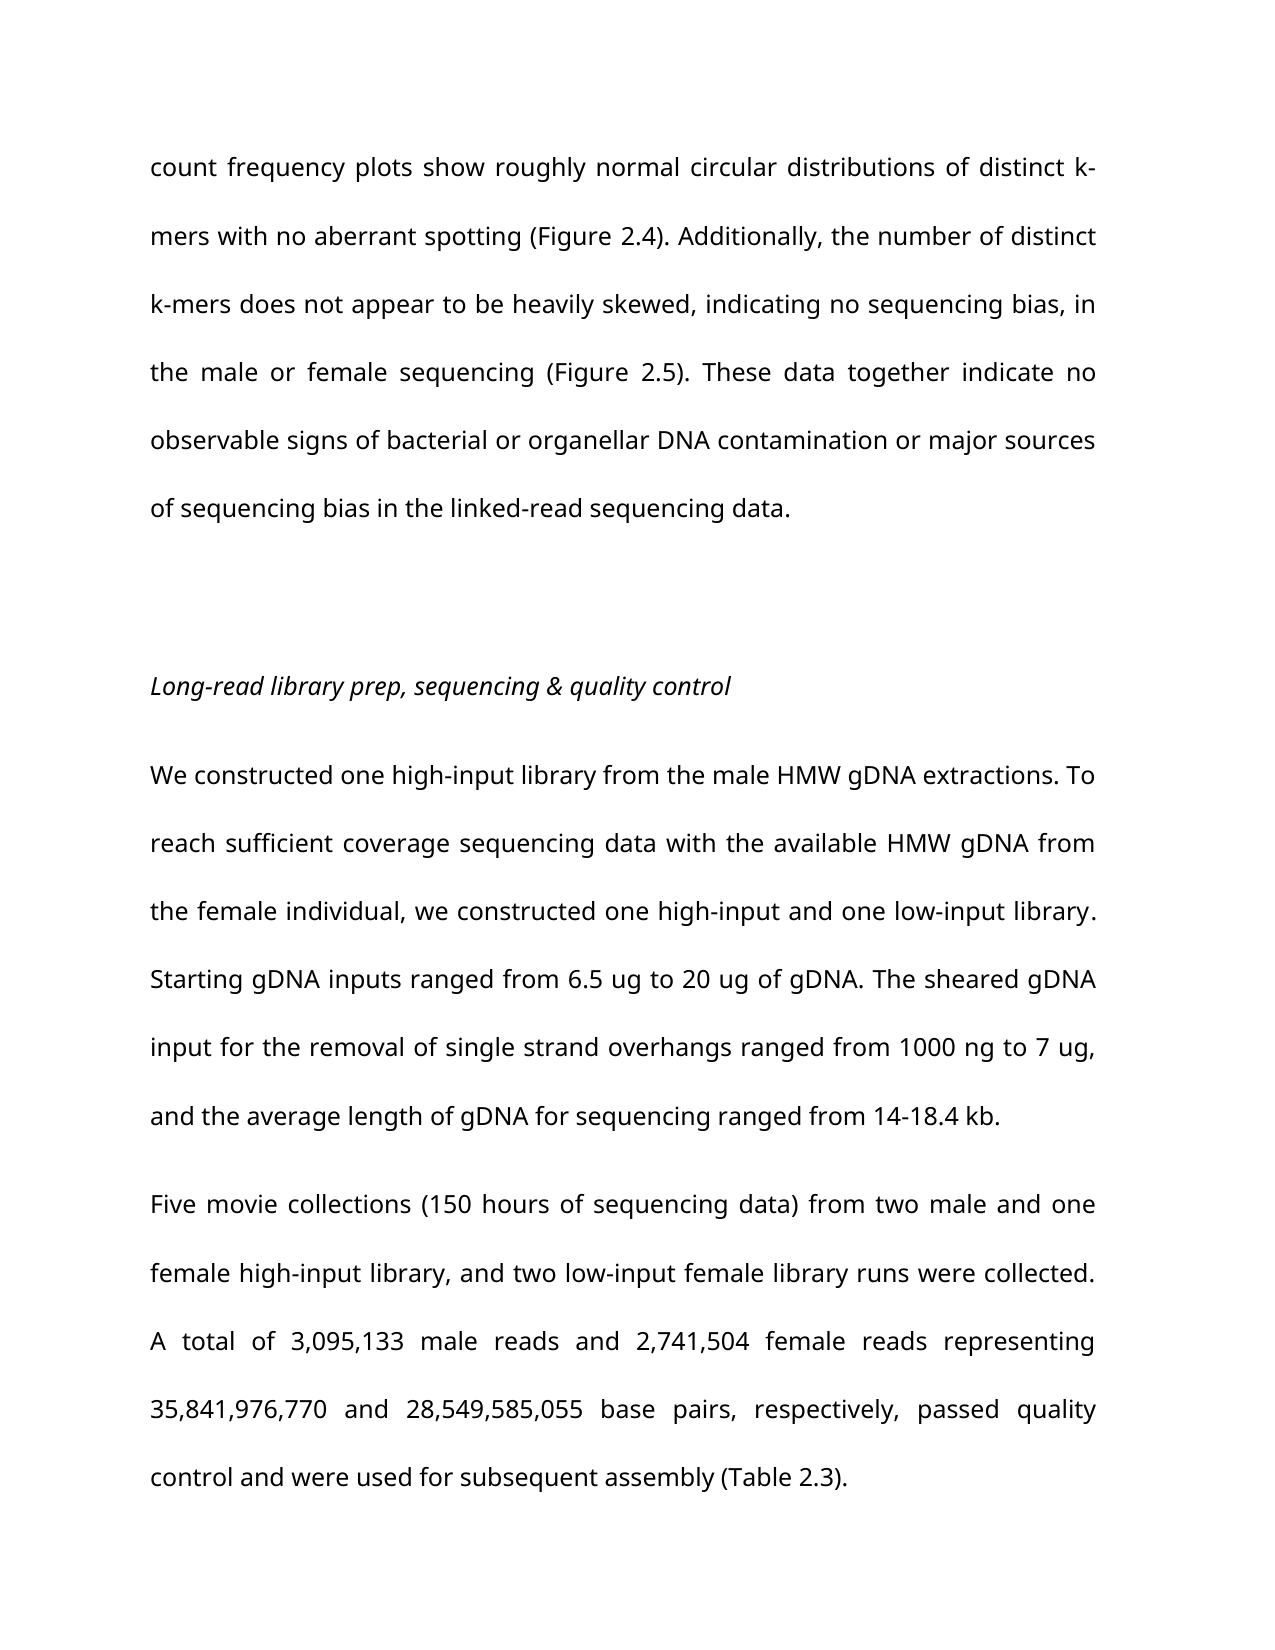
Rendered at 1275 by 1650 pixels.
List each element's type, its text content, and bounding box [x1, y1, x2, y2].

text Long-read library prep, sequencing & quality control [150, 668, 1125, 703]
text We constructed one high-input library from the male HMW gDNA extractions. To reach sufficient coverage sequencing data with the available HMW gDNA from the female individual, we constructed one high-input and one low-input library. Starting gDNA inputs ranged from 6.5 ug to 20 ug of gDNA. The sheared gDNA input for the removal of single strand overhangs ranged from 1000 ng to 7 ug, and the average length of gDNA for sequencing ranged from 14-18.4 kb. [150, 757, 1097, 1132]
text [150, 150, 1097, 525]
text Five movie collections (150 hours of sequencing data) from two male and one female high-input library, and two low-input female library runs were collected. A total of 3,095,133 male reads and 2,741,504 female reads representing 35,841,976,770 and 28,549,585,055 base pairs, respectively, passed quality control and were used for subsequent assembly (Table 2.3). [150, 1187, 1097, 1494]
